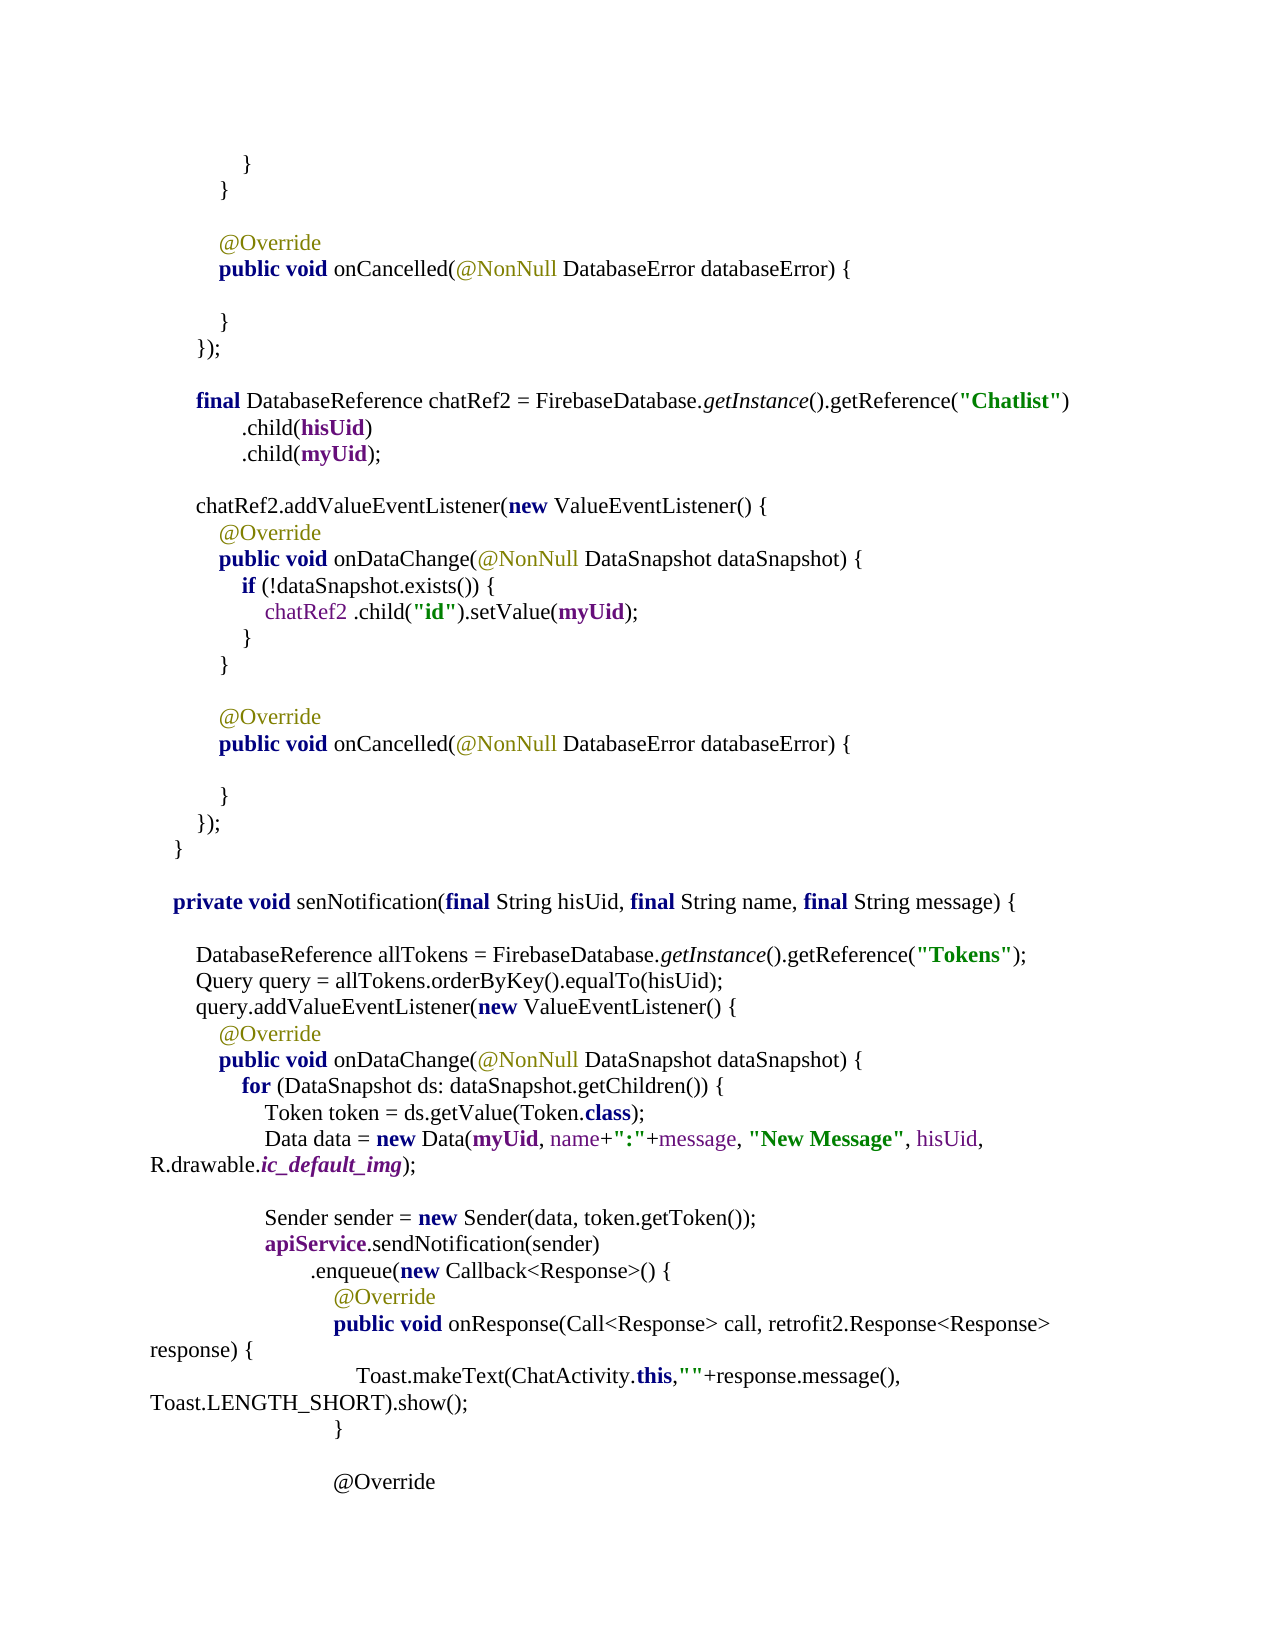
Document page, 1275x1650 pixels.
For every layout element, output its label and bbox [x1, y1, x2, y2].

text [150, 150, 1125, 1494]
